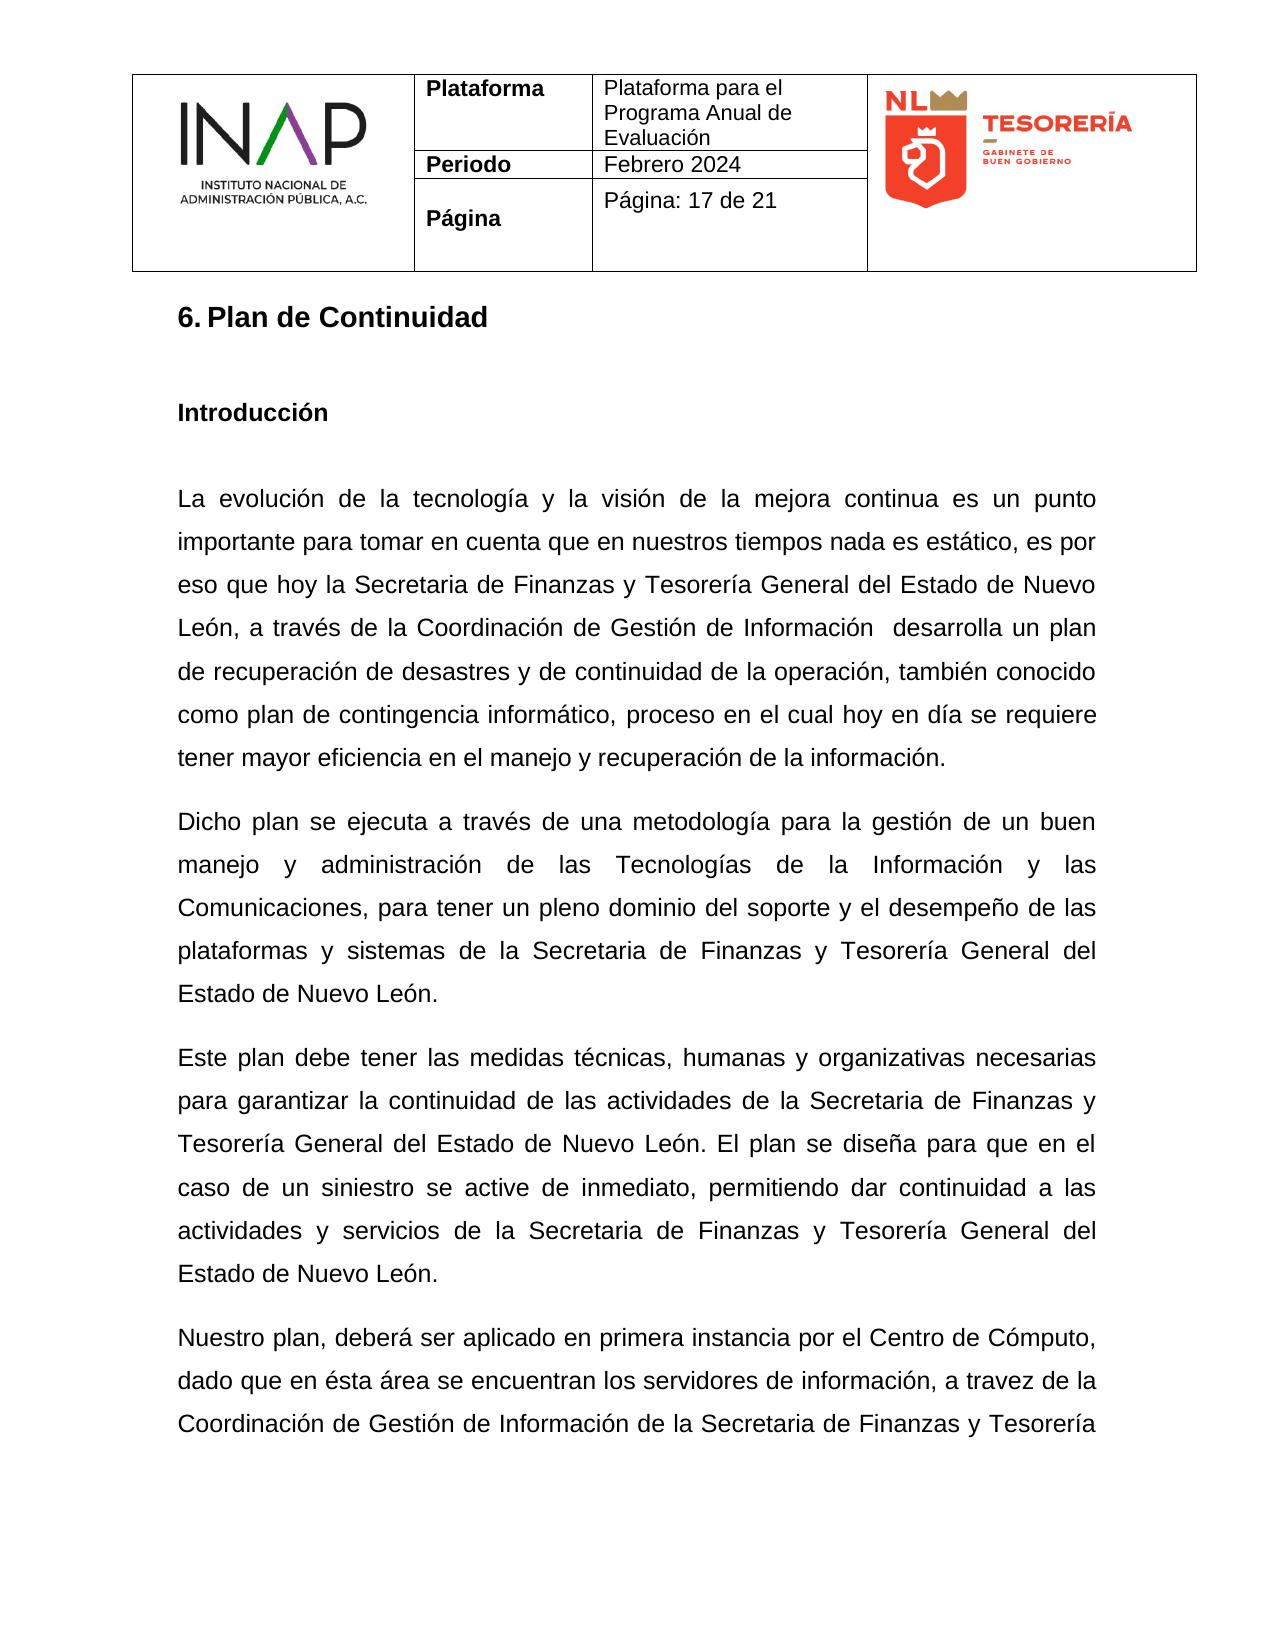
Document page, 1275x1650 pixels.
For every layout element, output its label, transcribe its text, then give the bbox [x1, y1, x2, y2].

text Este plan debe tener las medidas técnicas, humanas y organizativas necesarias para garantizar la continuidad de las actividades de la Secretaria de Finanzas y Tesorería General del Estado de Nuevo León. El plan se diseña para que en el caso de un siniestro se active de inmediato, permitiendo dar continuidad a las actividades y servicios de la Secretaria de Finanzas y Tesorería General del Estado de Nuevo León. [177, 1043, 1098, 1287]
text Dicho plan se ejecuta a través de una metodología para la gestión de un buen manejo y administración de las Tecnologías de la Información y las Comunicaciones, para tener un pleno dominio del soporte y el desempeño de las plataformas y sistemas de la Secretaria de Finanzas y Tesorería General del Estado de Nuevo León. [177, 807, 1098, 1008]
picture [878, 89, 1135, 208]
text La evolución de la tecnología y la visión de la mejora continua es un punto importante para tomar en cuenta que en nuestros tiempos nada es estático, es por eso que hoy la Secretaria de Finanzas y Tesorería General del Estado de Nuevo León, a través de la Coordinación de Gestión de Información desarrolla un plan de recuperación de desastres y de continuidad de la operación, también conocido como plan de contingencia informático, proceso en el cual hoy en día se requiere tener mayor eficiencia en el manejo y recuperación de la información. [177, 484, 1098, 771]
picture [143, 86, 400, 221]
list Plan de Continuidad [177, 300, 1098, 333]
subtitle Introducción [177, 398, 1098, 427]
